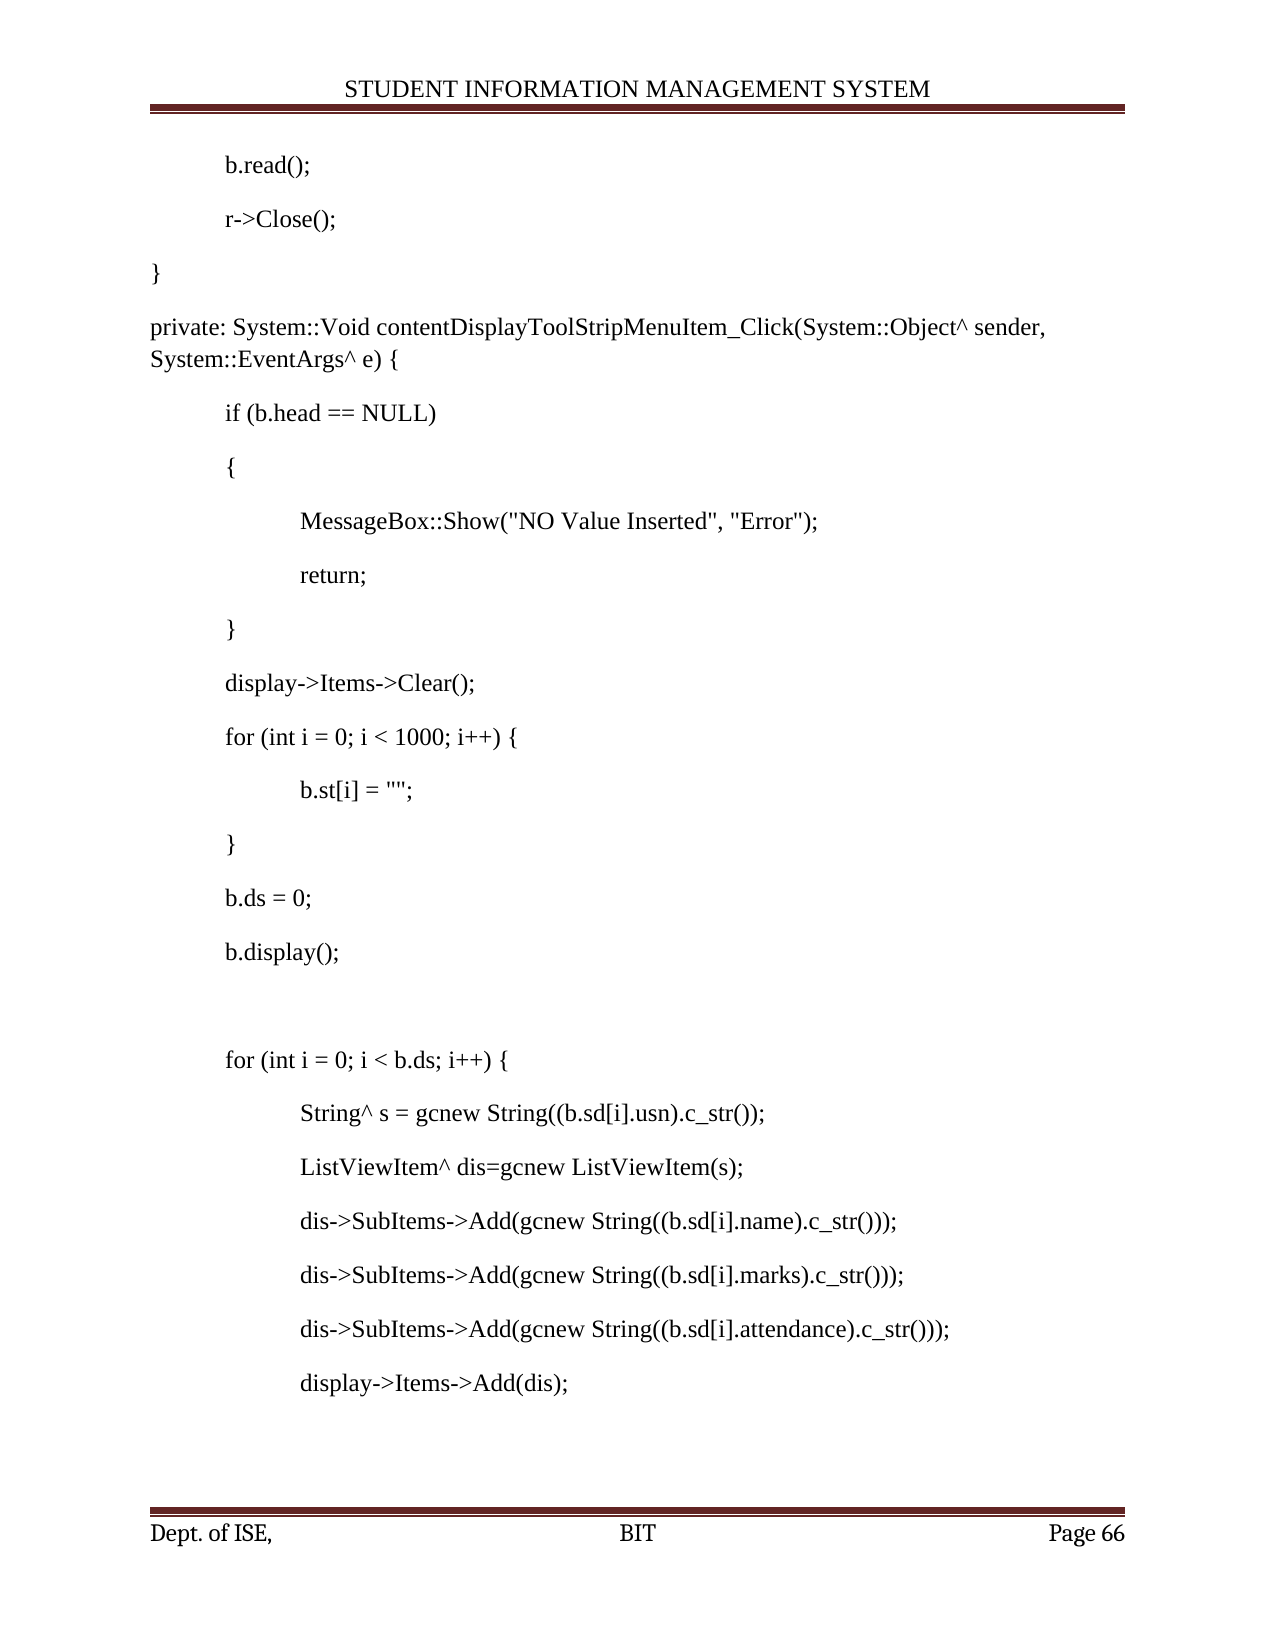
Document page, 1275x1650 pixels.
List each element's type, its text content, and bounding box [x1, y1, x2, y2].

text } [150, 829, 1125, 858]
text dis->SubItems->Add(gcnew String((b.sd[i].attendance).c_str())); [150, 1314, 1125, 1343]
text String^ s = gcnew String((b.sd[i].usn).c_str()); [150, 1098, 1125, 1127]
text for (int i = 0; i < 1000; i++) { [150, 722, 1125, 750]
text dis->SubItems->Add(gcnew String((b.sd[i].marks).c_str())); [150, 1260, 1125, 1289]
text private: System::Void contentDisplayToolStripMenuItem_Click(System::Object^ sender, System::EventArgs^ e) { [150, 312, 1125, 373]
text b.read(); [150, 150, 1125, 179]
text } [150, 258, 1125, 286]
text MessageBox::Show("NO Value Inserted", "Error"); [150, 506, 1125, 535]
text if (b.head == NULL) [150, 398, 1125, 427]
text { [150, 452, 1125, 481]
text b.display(); [150, 937, 1125, 966]
text display->Items->Clear(); [150, 668, 1125, 696]
text b.ds = 0; [150, 883, 1125, 912]
text return; [150, 560, 1125, 589]
text b.st[i] = ""; [150, 775, 1125, 804]
text } [150, 614, 1125, 643]
text dis->SubItems->Add(gcnew String((b.sd[i].name).c_str())); [150, 1206, 1125, 1235]
text display->Items->Add(dis); [150, 1368, 1125, 1397]
text for (int i = 0; i < b.ds; i++) { [150, 1045, 1125, 1073]
text r->Close(); [150, 204, 1125, 233]
text ListViewItem^ dis=gcnew ListViewItem(s); [150, 1152, 1125, 1181]
